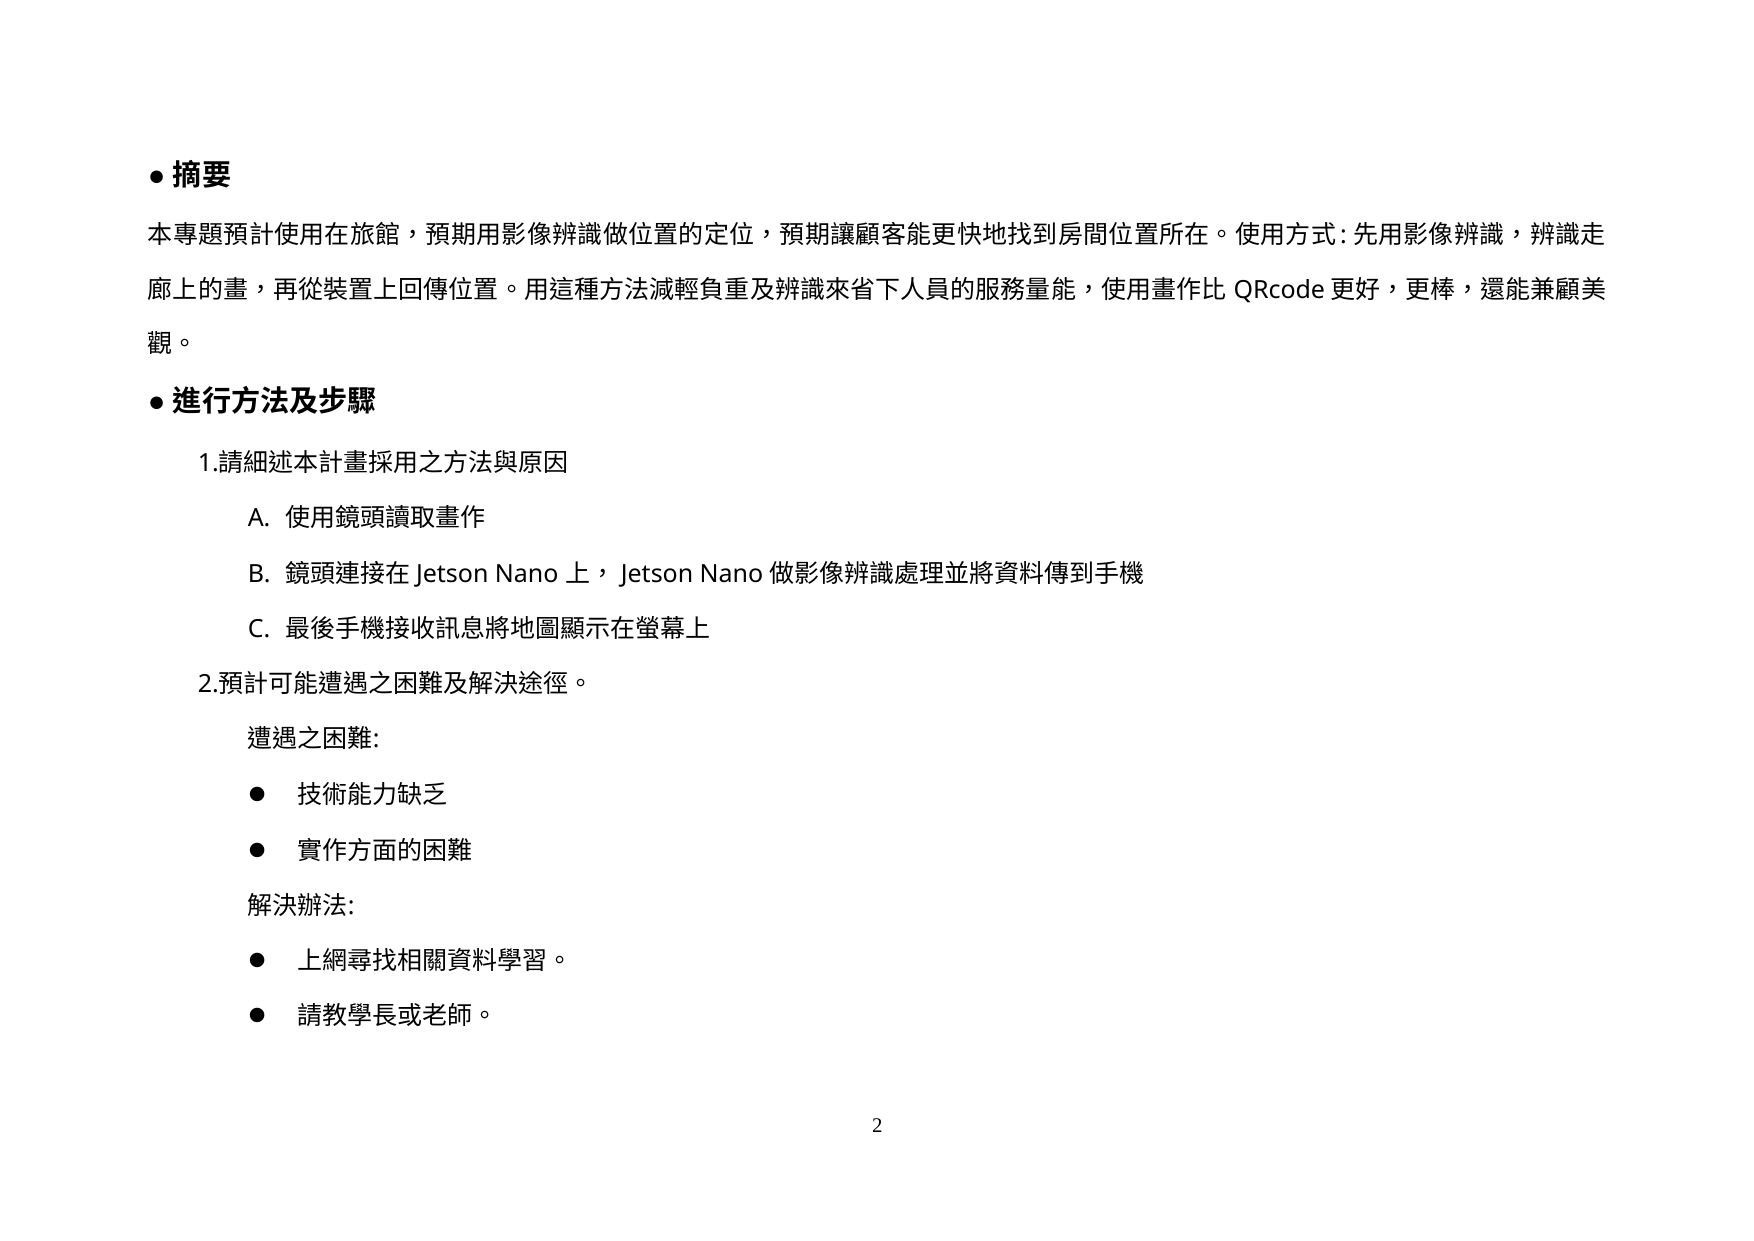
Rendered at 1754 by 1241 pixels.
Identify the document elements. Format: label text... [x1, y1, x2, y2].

list 使用鏡頭讀取畫作 [248, 497, 1606, 534]
text 解決辦法: [198, 885, 1606, 921]
list 鏡頭連接在 Jetson Nano 上， Jetson Nano 做影像辨識處理並將資料傳到手機 [248, 553, 1606, 590]
text 2.預計可能遭遇之困難及解決途徑。 [148, 664, 1606, 700]
text 1.請細述本計畫採用之方法與原因 [148, 441, 1606, 479]
list 技術能力缺乏 [248, 774, 1606, 811]
text 本專題預計使用在旅館，預期用影像辨識做位置的定位，預期讓顧客能更快地找到房間位置所在。使用方式: 先用影像辨識，辨識走廊上的畫，再從裝置上回傳位置。用這種方法減輕負重及辨識來省下人員的服務量能，使用畫作比QRcode更好，更棒，還能兼顧美觀。 [148, 215, 1606, 360]
list 實作方面的困難 [248, 829, 1606, 867]
text 遭遇之困難: [198, 718, 1606, 756]
list 請教學長或老師。 [248, 995, 1606, 1033]
text ● 摘要 [148, 151, 1606, 194]
text ● 進行方法及步驟 [148, 378, 1606, 420]
list 最後手機接收訊息將地圖顯示在螢幕上 [248, 608, 1606, 646]
list 上網尋找相關資料學習。 [248, 939, 1606, 977]
